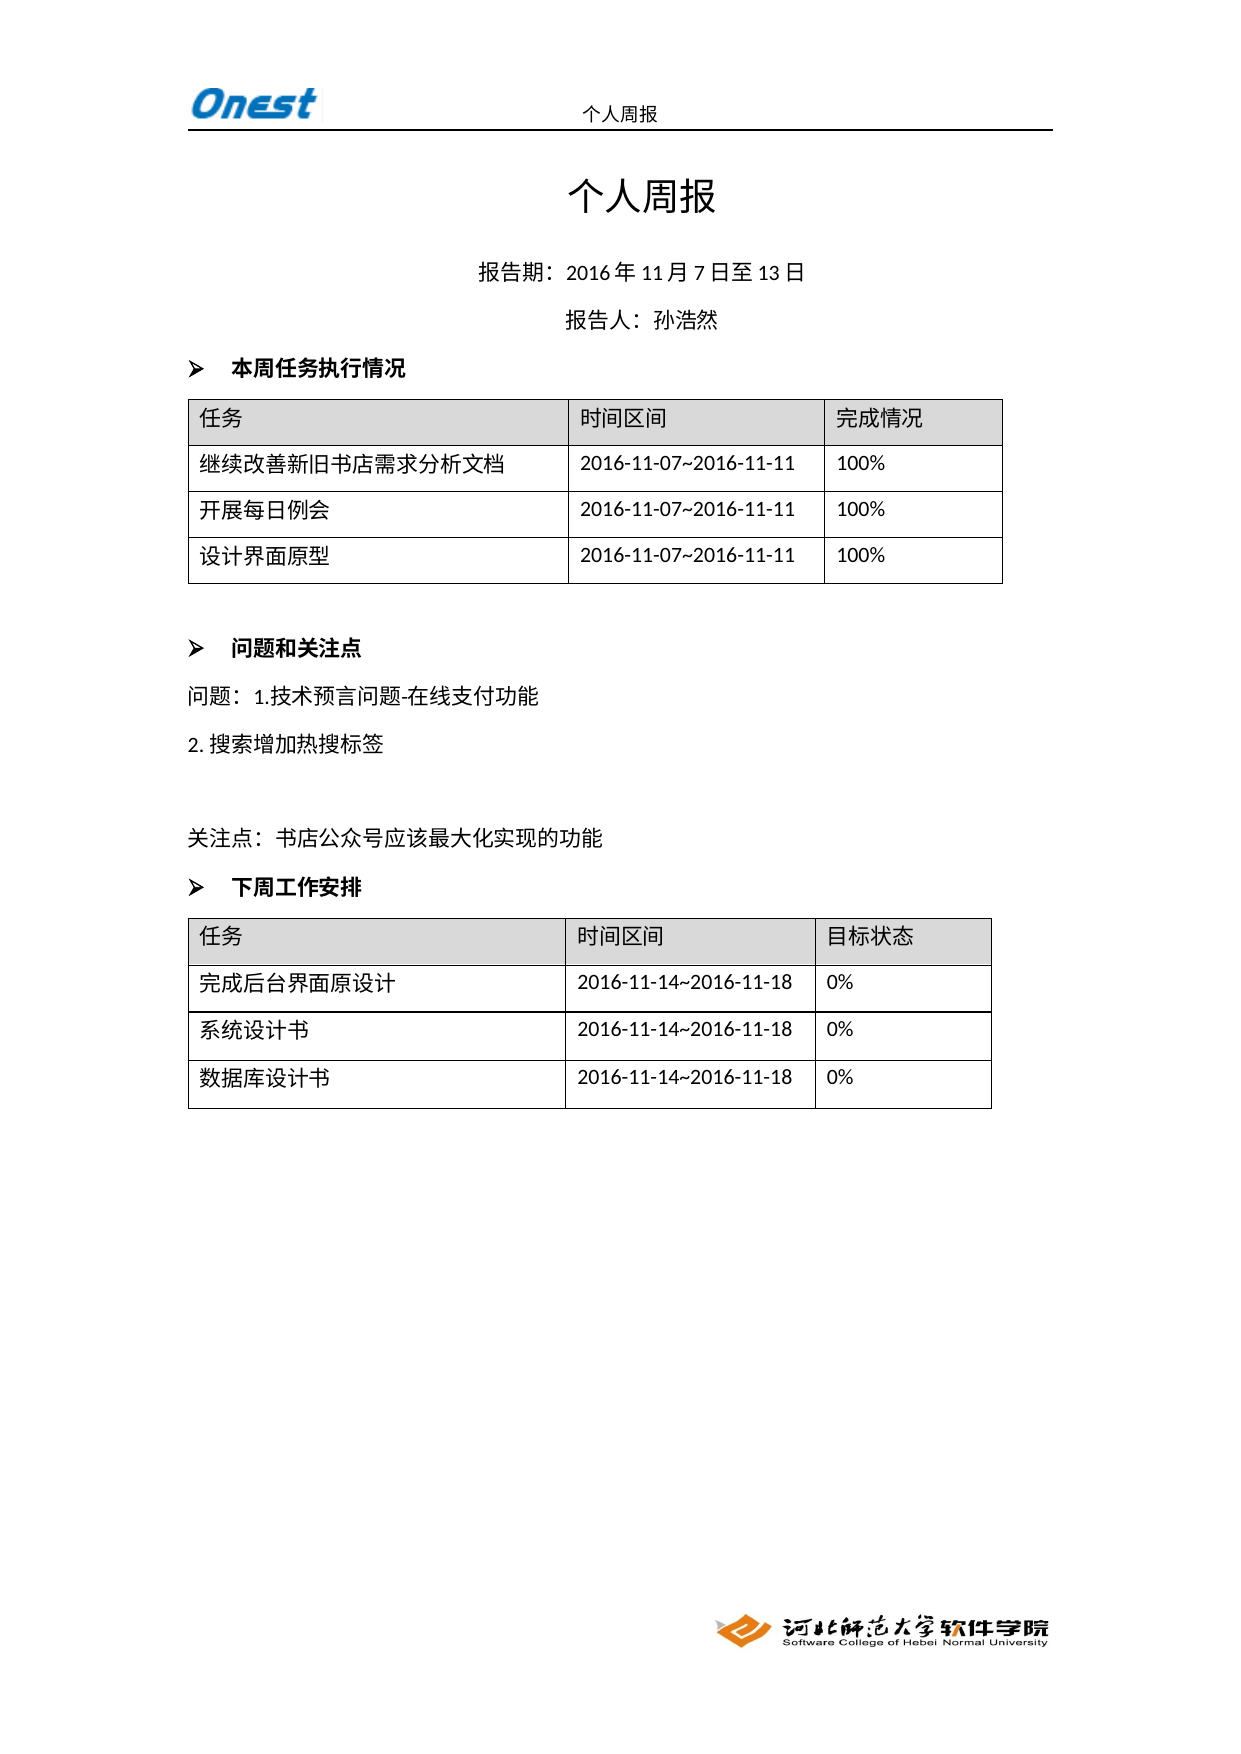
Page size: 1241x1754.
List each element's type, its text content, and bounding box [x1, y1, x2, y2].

text 问题：1.技术预言问题-在线支付功能 [187, 678, 1053, 711]
table_cell 2016-11-07~2016-11-11 [569, 446, 824, 491]
text 关注点：书店公众号应该最大化实现的功能 [187, 821, 1053, 853]
picture [187, 88, 324, 122]
table_cell 开展每日例会 [189, 492, 568, 537]
table_header 时间区间 [569, 400, 824, 445]
picture [710, 1611, 1053, 1651]
list 问题和关注点 [187, 630, 1053, 663]
table_cell 100% [825, 492, 1002, 537]
text 报告期：2016年11月7日至13日 [187, 254, 1053, 287]
table_cell 继续改善新旧书店需求分析文档 [189, 446, 568, 491]
table_cell 完成后台界面原设计 [189, 966, 565, 1011]
table_cell 100% [825, 446, 1002, 491]
table_header 任务 [189, 919, 565, 964]
table_cell 2016-11-07~2016-11-11 [569, 492, 824, 537]
table_cell 2016-11-14~2016-11-18 [566, 1013, 815, 1059]
table_header 任务 [189, 400, 568, 445]
table_cell 2016-11-14~2016-11-18 [566, 1061, 815, 1108]
table_cell 数据库设计书 [189, 1061, 565, 1108]
text 个人周报 [187, 162, 1053, 227]
table_header 完成情况 [825, 400, 1002, 445]
list 本周任务执行情况 [187, 351, 1053, 383]
list 下周工作安排 [187, 869, 1053, 902]
text 2. 搜索增加热搜标签 [187, 727, 1053, 759]
table_cell 2016-11-14~2016-11-18 [566, 966, 815, 1011]
table_cell 2016-11-07~2016-11-11 [569, 538, 824, 583]
table_header 时间区间 [566, 919, 815, 964]
table_cell 0% [816, 1013, 991, 1059]
table_header 目标状态 [816, 919, 991, 964]
table_cell 设计界面原型 [189, 538, 568, 583]
table_cell 系统设计书 [189, 1013, 565, 1059]
table_cell 0% [816, 1061, 991, 1108]
text 报告人：孙浩然 [187, 302, 1053, 335]
table_cell 100% [825, 538, 1002, 583]
table_cell 0% [816, 966, 991, 1011]
